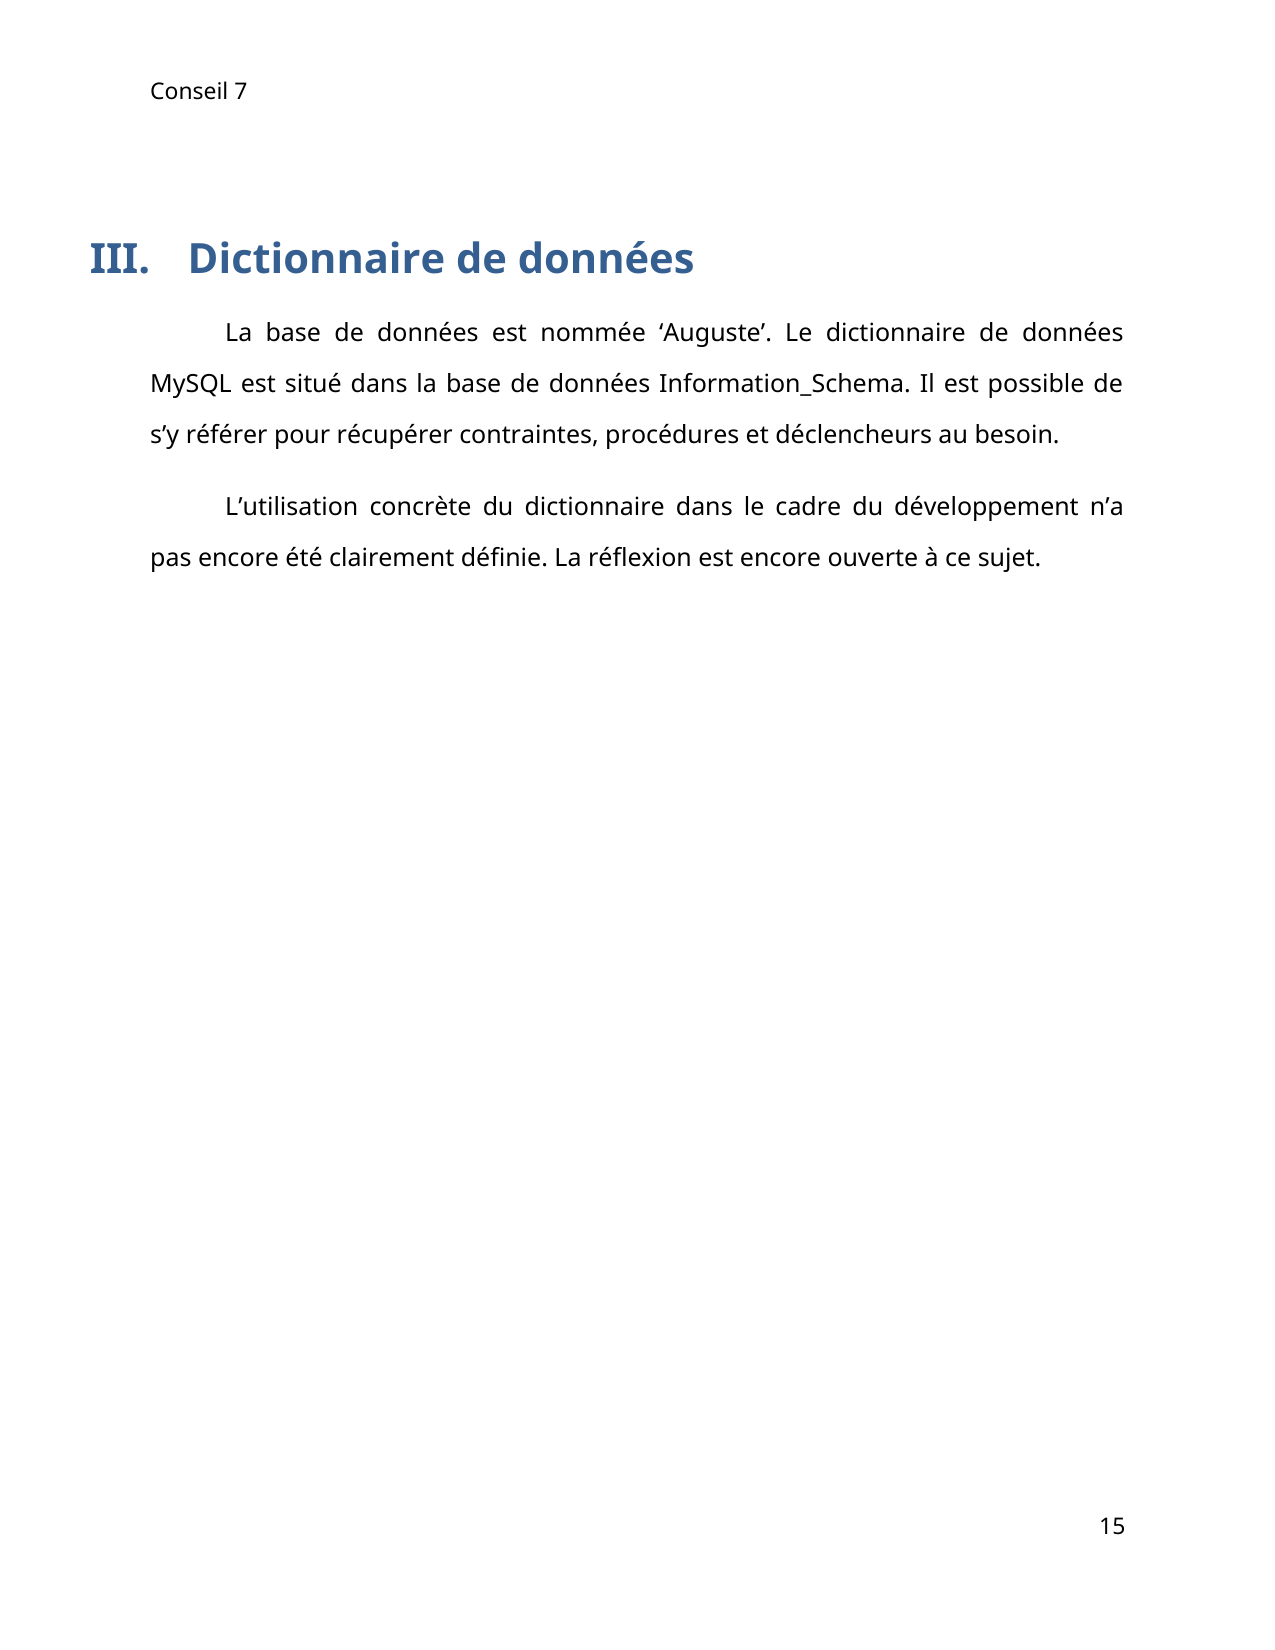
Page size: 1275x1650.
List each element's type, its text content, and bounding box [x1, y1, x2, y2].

text La base de données est nommée ‘Auguste’. Le dictionnaire de données MySQL est situé dans la base de données Information_Schema. Il est possible de s’y référer pour récupérer contraintes, procédures et déclencheurs au besoin. [150, 314, 1125, 450]
subtitle Dictionnaire de données [150, 229, 1125, 286]
text L’utilisation concrète du dictionnaire dans le cadre du développement n’a pas encore été clairement définie. La réflexion est encore ouverte à ce sujet. [150, 488, 1125, 573]
